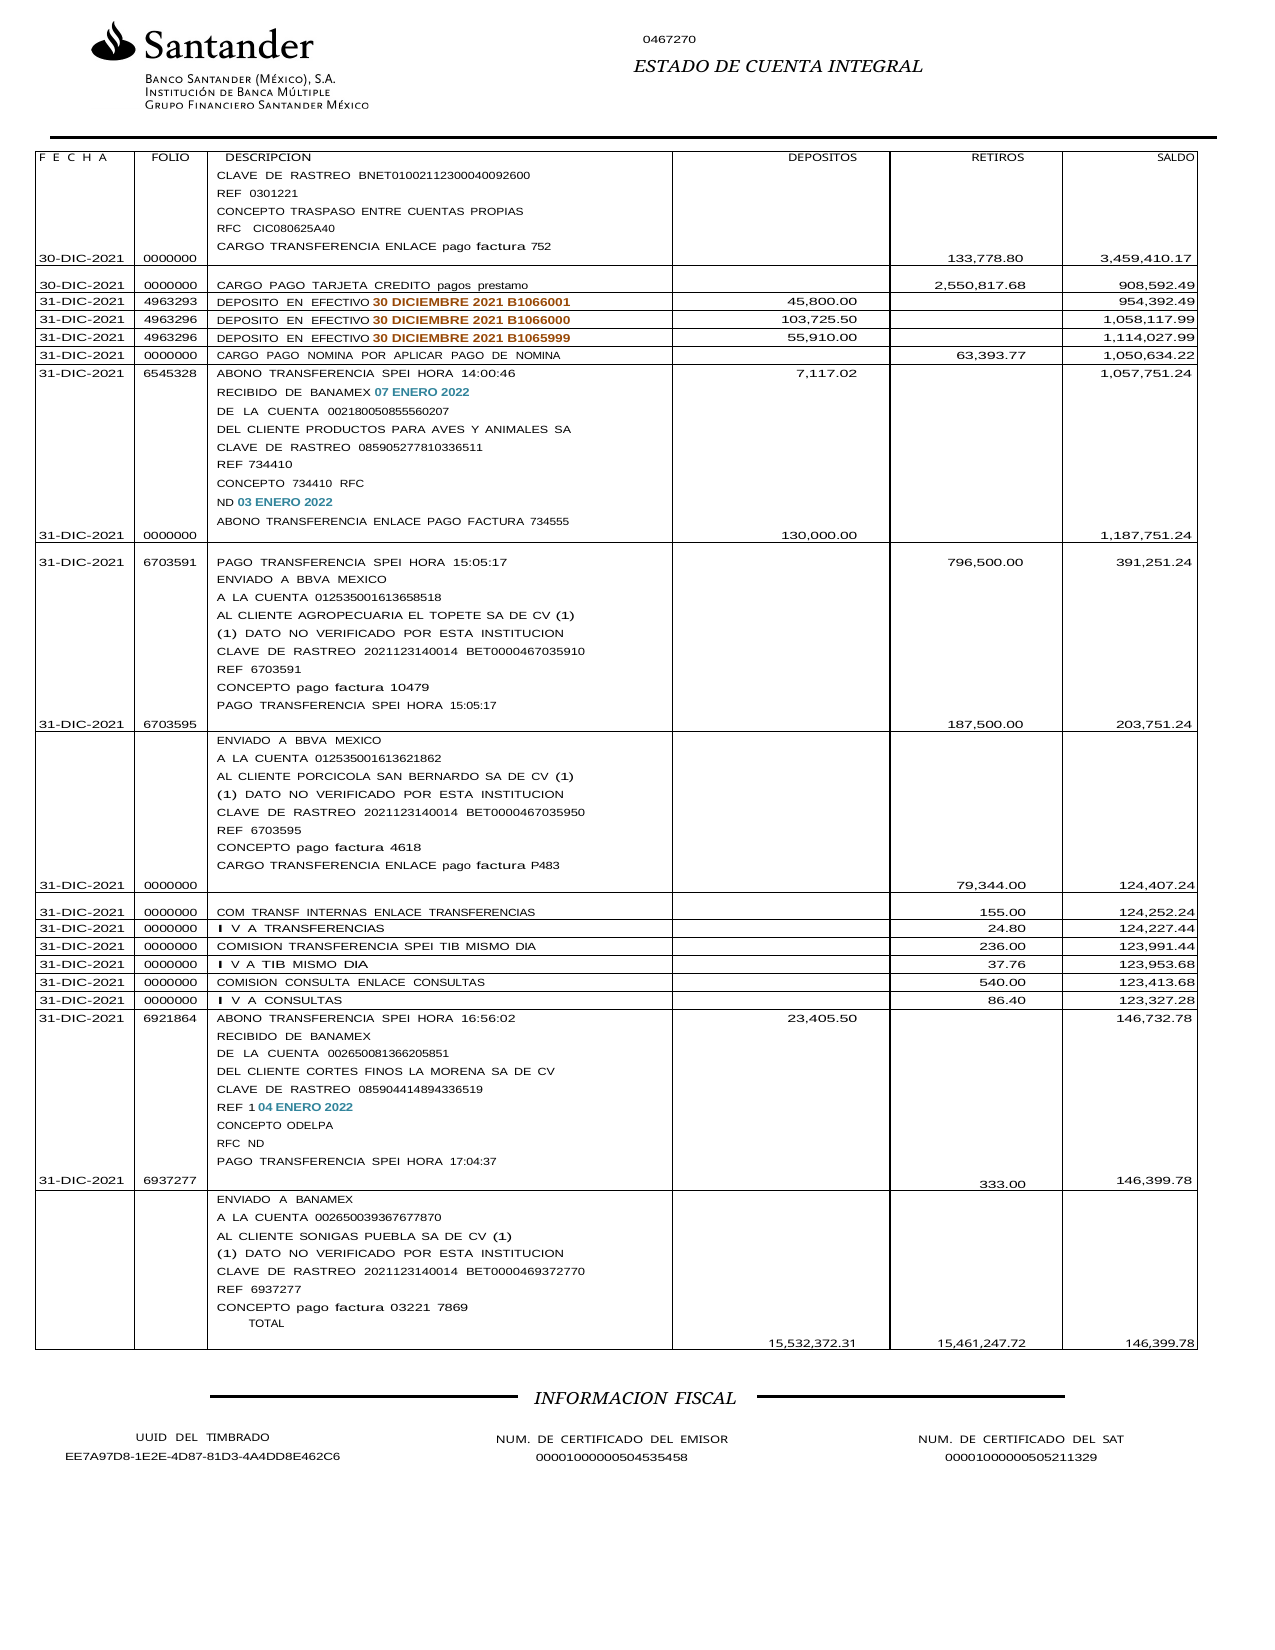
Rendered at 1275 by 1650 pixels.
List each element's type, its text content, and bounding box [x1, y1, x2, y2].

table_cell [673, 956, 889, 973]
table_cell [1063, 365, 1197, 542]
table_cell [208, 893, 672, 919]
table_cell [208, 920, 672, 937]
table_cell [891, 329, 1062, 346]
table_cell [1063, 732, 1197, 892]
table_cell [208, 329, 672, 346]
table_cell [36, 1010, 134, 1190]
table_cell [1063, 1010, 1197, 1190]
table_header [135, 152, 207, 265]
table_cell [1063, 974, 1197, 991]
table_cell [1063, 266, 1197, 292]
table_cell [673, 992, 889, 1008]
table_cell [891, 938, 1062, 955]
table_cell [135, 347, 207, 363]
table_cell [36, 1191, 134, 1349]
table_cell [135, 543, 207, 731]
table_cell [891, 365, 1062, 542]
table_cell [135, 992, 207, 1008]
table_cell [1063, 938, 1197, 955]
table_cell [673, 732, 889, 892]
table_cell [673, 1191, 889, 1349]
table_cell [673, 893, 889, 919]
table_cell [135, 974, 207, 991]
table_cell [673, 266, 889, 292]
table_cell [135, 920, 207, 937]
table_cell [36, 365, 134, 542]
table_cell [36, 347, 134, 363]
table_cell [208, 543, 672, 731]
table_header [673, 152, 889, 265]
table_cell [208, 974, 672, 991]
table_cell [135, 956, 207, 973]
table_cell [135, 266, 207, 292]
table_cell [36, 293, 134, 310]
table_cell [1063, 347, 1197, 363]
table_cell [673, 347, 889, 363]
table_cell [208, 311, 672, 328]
picture [91, 21, 369, 109]
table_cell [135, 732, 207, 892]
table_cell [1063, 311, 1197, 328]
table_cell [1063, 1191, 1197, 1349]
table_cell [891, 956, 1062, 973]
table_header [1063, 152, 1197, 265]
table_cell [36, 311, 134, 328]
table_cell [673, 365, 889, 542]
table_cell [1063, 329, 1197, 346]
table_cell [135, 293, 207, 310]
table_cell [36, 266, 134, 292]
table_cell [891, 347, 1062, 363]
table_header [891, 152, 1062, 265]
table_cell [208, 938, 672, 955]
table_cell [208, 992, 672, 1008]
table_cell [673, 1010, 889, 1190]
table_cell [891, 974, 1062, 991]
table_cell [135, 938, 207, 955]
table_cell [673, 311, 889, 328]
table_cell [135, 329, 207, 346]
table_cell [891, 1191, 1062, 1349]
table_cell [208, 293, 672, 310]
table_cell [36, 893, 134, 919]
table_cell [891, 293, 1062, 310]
text UUID DEL TIMBRADO [63, 1431, 342, 1445]
text NUM. DE CERTIFICADO DEL SAT [913, 1432, 1129, 1446]
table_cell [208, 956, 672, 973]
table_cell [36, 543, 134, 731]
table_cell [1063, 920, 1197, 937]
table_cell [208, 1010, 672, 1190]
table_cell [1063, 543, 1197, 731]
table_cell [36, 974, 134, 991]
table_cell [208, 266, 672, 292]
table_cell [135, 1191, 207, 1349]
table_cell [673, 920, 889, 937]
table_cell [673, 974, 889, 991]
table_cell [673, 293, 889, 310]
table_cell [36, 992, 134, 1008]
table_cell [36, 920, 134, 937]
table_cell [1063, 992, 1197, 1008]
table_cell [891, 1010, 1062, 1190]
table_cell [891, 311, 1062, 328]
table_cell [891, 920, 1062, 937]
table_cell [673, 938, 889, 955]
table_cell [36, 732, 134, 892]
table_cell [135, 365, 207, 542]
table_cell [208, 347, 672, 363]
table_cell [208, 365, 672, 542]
subtitle INFORMACION FISCAL [50, 1386, 1221, 1409]
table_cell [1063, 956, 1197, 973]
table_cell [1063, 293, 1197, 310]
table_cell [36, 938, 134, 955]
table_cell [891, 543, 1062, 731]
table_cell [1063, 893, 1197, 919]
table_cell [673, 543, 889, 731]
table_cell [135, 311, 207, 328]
text NUM. DE CERTIFICADO DEL EMISOR [492, 1432, 731, 1446]
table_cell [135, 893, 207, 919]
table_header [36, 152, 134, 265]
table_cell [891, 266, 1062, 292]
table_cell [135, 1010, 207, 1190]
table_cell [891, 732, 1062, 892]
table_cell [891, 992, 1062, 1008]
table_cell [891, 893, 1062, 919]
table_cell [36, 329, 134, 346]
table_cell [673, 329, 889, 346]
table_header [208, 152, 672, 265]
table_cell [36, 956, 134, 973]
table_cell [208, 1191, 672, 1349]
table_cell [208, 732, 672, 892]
